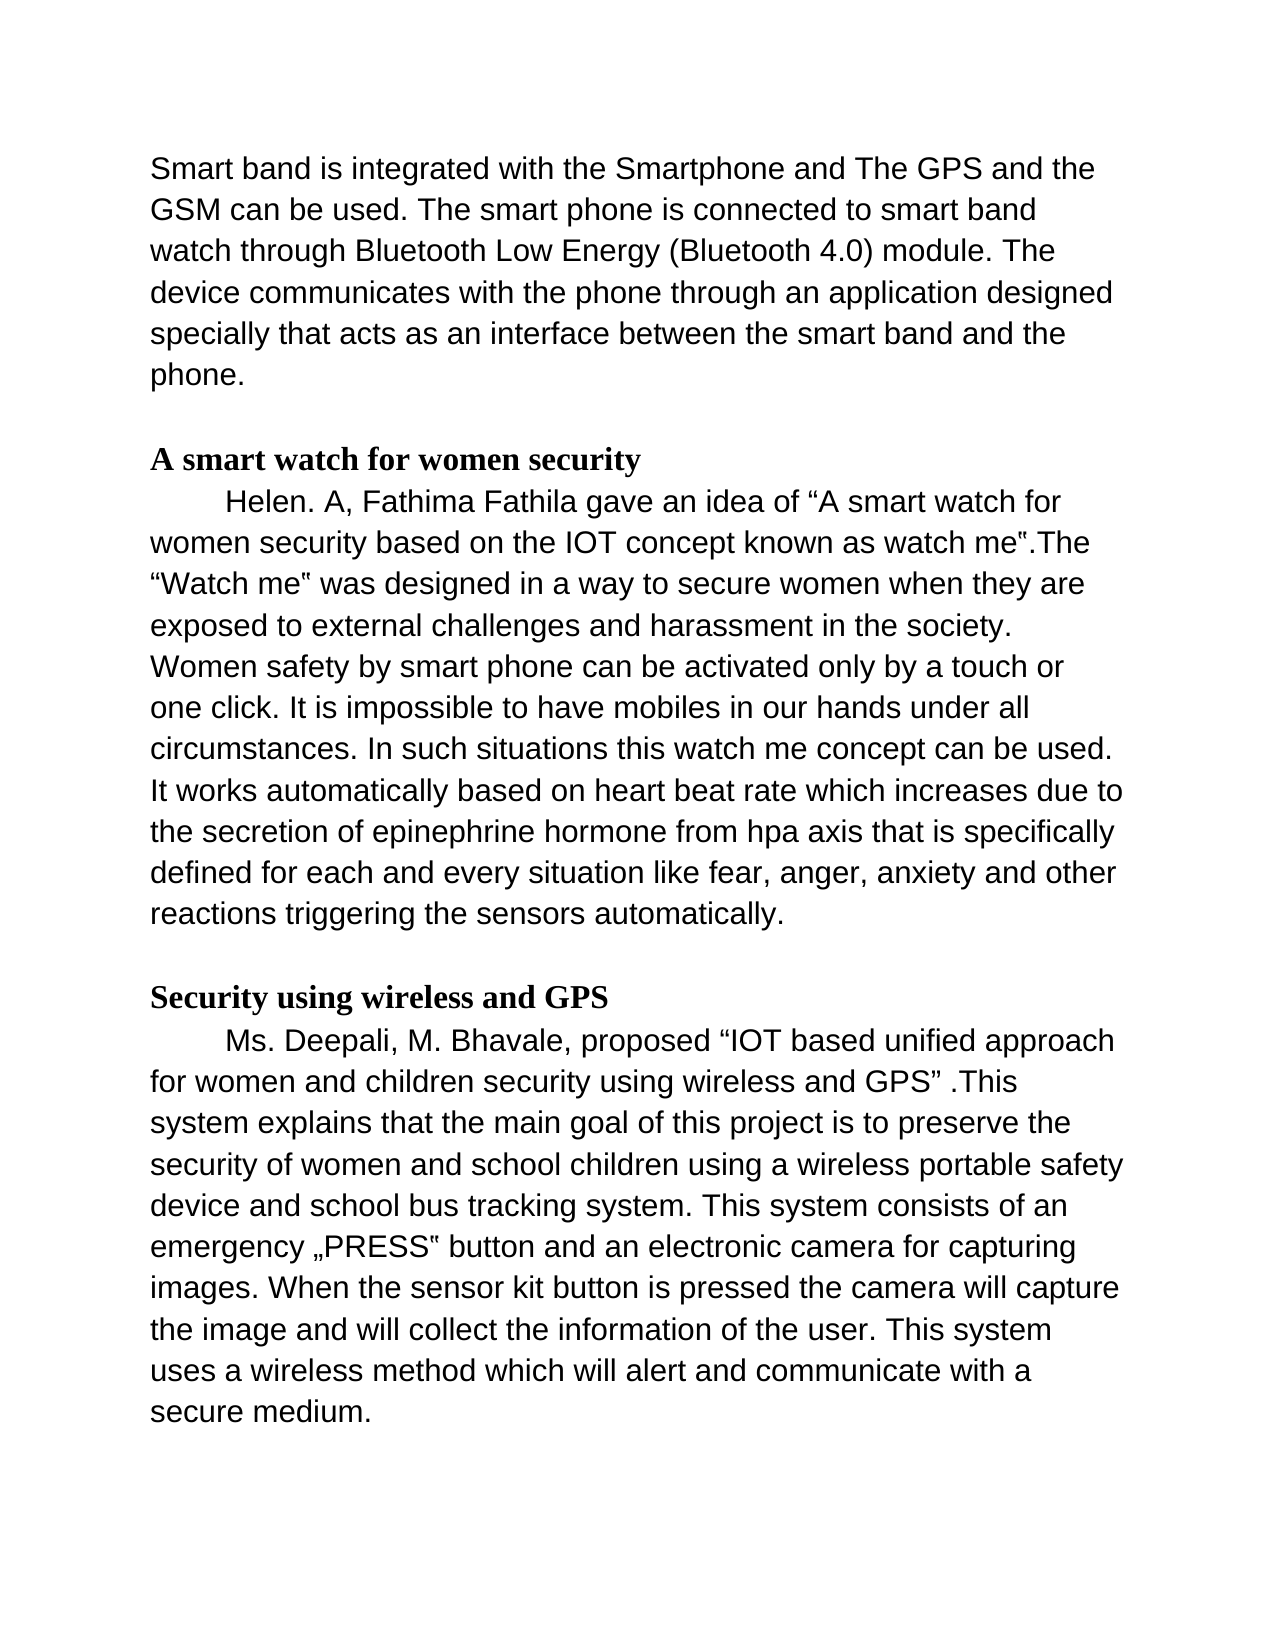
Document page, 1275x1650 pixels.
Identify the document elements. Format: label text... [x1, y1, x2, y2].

text A smart watch for women security [150, 439, 1125, 477]
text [150, 150, 1125, 392]
text Security using wireless and GPS [150, 978, 1125, 1016]
text Ms. Deepali, M. Bhavale, proposed “IOT based unified approach for women and children security using wireless and GPS” .This system explains that the main goal of this project is to preserve the security of women and school children using a wireless portable safety device and school bus tracking system. This system consists of an emergency „PRESS‟ button and an electronic camera for capturing images. When the sensor kit button is pressed the camera will capture the image and will collect the information of the user. This system uses a wireless method which will alert and communicate with a secure medium. [150, 1022, 1125, 1429]
text Helen. A, Fathima Fathila gave an idea of “A smart watch for women security based on the IOT concept known as watch me‟.The “Watch me‟ was designed in a way to secure women when they are exposed to external challenges and harassment in the society. Women safety by smart phone can be activated only by a touch or one click. It is impossible to have mobiles in our hands under all circumstances. In such situations this watch me concept can be used. It works automatically based on heart beat rate which increases due to the secretion of epinephrine hormone from hpa axis that is specifically defined for each and every situation like fear, anger, anxiety and other reactions triggering the sensors automatically. [150, 483, 1125, 931]
